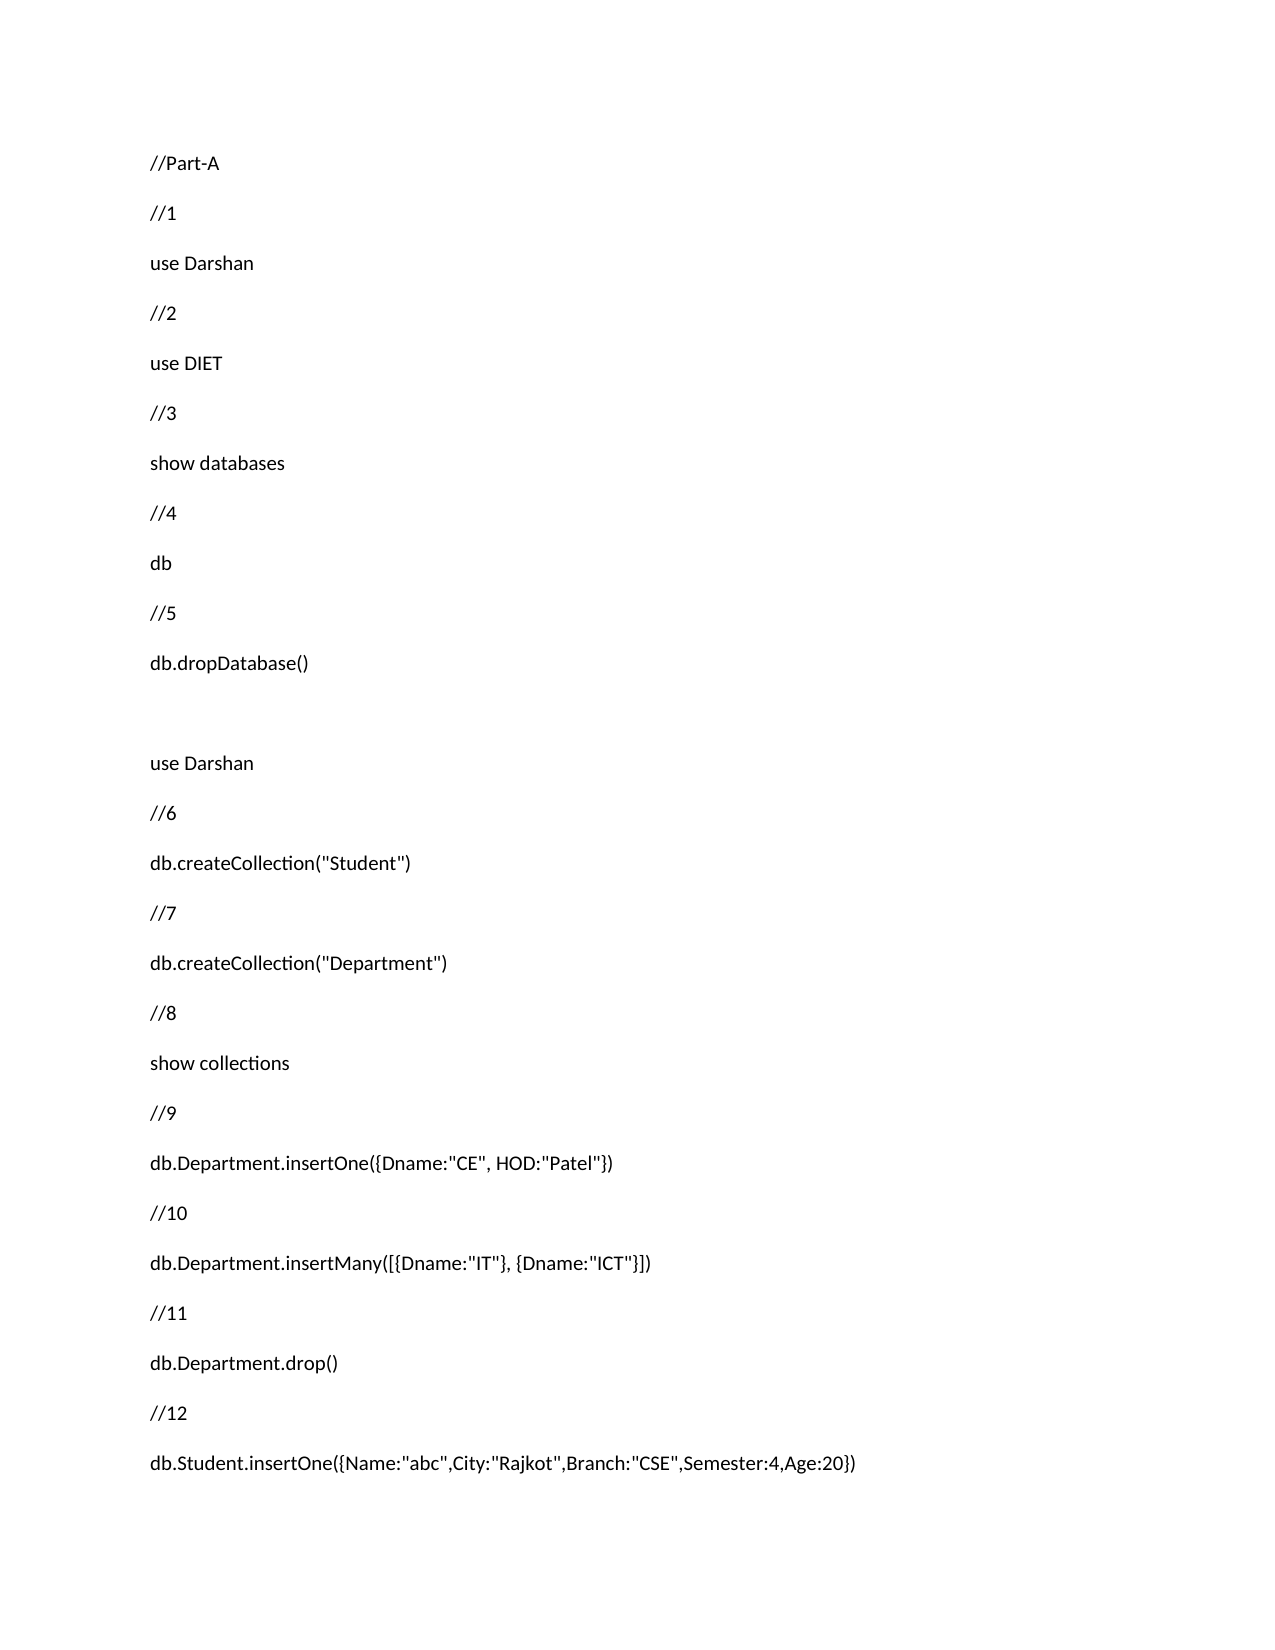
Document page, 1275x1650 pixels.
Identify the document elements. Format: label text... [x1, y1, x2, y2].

text //5 [150, 600, 1125, 625]
text use Darshan [150, 750, 1125, 775]
text show databases [150, 450, 1125, 475]
text use DIET [150, 350, 1125, 375]
text db.Department.insertOne({Dname:"CE", HOD:"Patel"}) [150, 1150, 1125, 1175]
text db.Department.insertMany([{Dname:"IT"}, {Dname:"ICT"}]) [150, 1250, 1125, 1275]
text db.Department.drop() [150, 1350, 1125, 1375]
text db.createCollection("Department") [150, 950, 1125, 975]
text //3 [150, 400, 1125, 425]
text //7 [150, 900, 1125, 925]
text //Part-A [150, 150, 1125, 175]
text db [150, 550, 1125, 575]
text //12 [150, 1400, 1125, 1425]
text //8 [150, 1000, 1125, 1025]
text db.dropDatabase() [150, 650, 1125, 675]
text use Darshan [150, 250, 1125, 275]
text //2 [150, 300, 1125, 325]
text db.Student.insertOne({Name:"abc",City:"Rajkot",Branch:"CSE",Semester:4,Age:20}) [150, 1450, 1125, 1475]
text //9 [150, 1100, 1125, 1125]
text //1 [150, 200, 1125, 225]
text //4 [150, 500, 1125, 525]
text //6 [150, 800, 1125, 825]
text //10 [150, 1200, 1125, 1225]
text show collections [150, 1050, 1125, 1075]
text //11 [150, 1300, 1125, 1325]
text db.createCollection("Student") [150, 850, 1125, 875]
